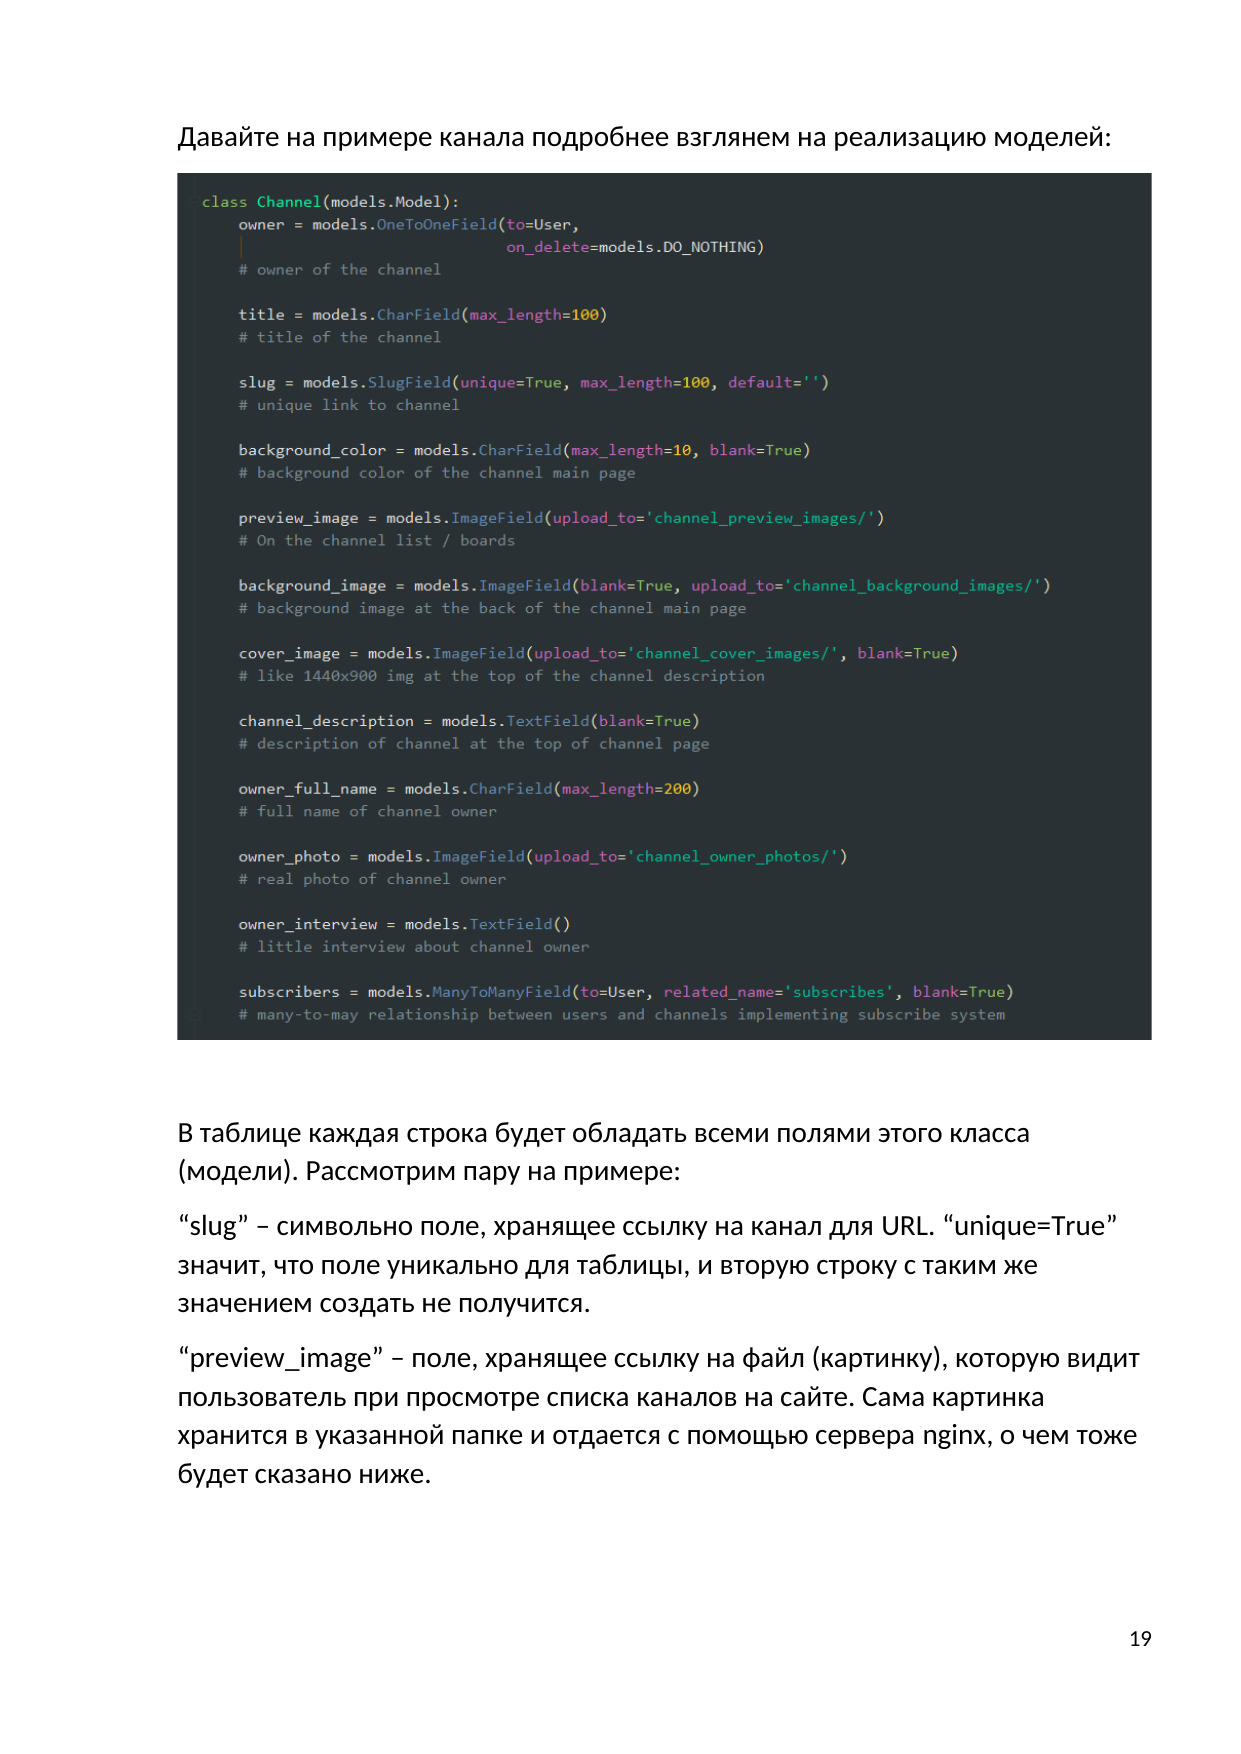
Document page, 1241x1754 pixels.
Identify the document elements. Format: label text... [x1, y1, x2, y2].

picture [177, 173, 1152, 1040]
text Давайте на примере канала подробнее взглянем на реализацию моделей: [177, 118, 1152, 154]
text В таблице каждая строка будет обладать всеми полями этого класса (модели). Рассмотрим пару на примере: [177, 1114, 1152, 1188]
text “slug” – символьно поле, хранящее ссылку на канал для URL. “unique=True” значит, что поле уникально для таблицы, и вторую строку с таким же значением создать не получится. [177, 1207, 1152, 1320]
text “preview_image” – поле, хранящее ссылку на файл (картинку), которую видит пользователь при просмотре списка каналов на сайте. Сама картинка хранится в указанной папке и отдается с помощью сервера nginx, о чем тоже будет сказано ниже. [177, 1339, 1152, 1490]
